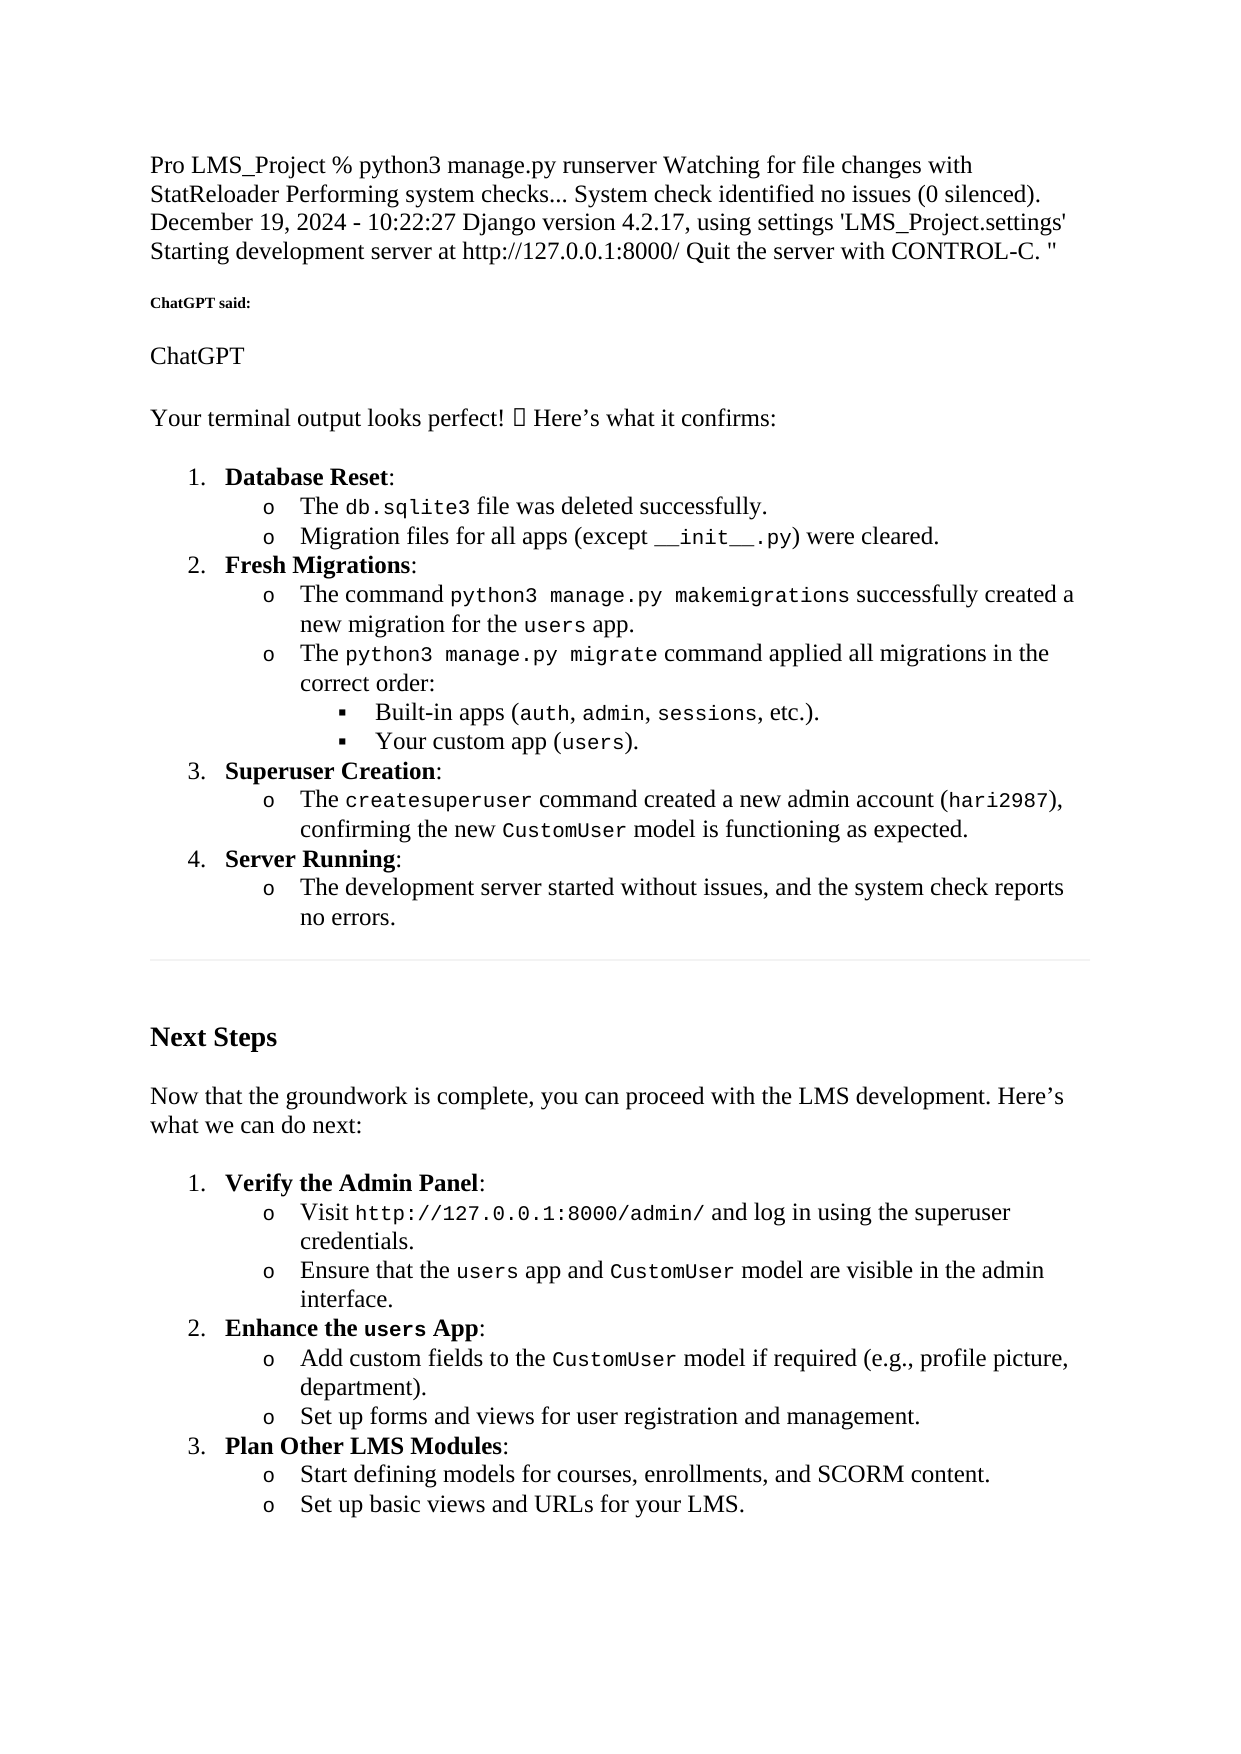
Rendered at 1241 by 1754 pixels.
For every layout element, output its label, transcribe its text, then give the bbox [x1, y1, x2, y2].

list Start defining models for courses, enrollments, and SCORM content. [262, 1459, 1090, 1489]
text Your terminal output looks perfect! 🎉 Here’s what it confirms: [150, 399, 1090, 433]
list Ensure that the users app and CustomUser model are visible in the admin interface. [262, 1255, 1090, 1313]
list The db.sqlite3 file was deleted successfully. [262, 491, 1090, 521]
list Superuser Creation: [187, 756, 1090, 784]
list The createsuperuser command created a new admin account (hari2987), confirming the new CustomUser model is functioning as expected. [262, 784, 1090, 844]
list The python3 manage.py migrate command applied all migrations in the correct order: [262, 638, 1090, 697]
text Next Steps [150, 1019, 1090, 1052]
list The development server started without issues, and the system check reports no errors. [262, 872, 1090, 931]
list Built-in apps (auth, admin, sessions, etc.). [337, 697, 1090, 726]
list Your custom app (users). [337, 726, 1090, 756]
list Fresh Migrations: [187, 550, 1090, 579]
list Set up forms and views for user registration and management. [262, 1401, 1090, 1431]
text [150, 150, 1090, 265]
list Add custom fields to the CustomUser model if required (e.g., profile picture, department). [262, 1343, 1090, 1401]
text ChatGPT said: [150, 294, 1090, 312]
list Database Reset: [187, 462, 1090, 491]
list Visit http://127.0.0.1:8000/admin/ and log in using the superuser credentials. [262, 1197, 1090, 1255]
list Migration files for all apps (except __init__.py) were cleared. [262, 521, 1090, 550]
text ChatGPT [150, 341, 1090, 370]
list Verify the Admin Panel: [187, 1168, 1090, 1197]
text Now that the groundwork is complete, you can proceed with the LMS development. Here’s what we can do next: [150, 1081, 1090, 1139]
list The command python3 manage.py makemigrations successfully created a new migration for the users app. [262, 579, 1090, 638]
list Set up basic views and URLs for your LMS. [262, 1489, 1090, 1519]
list Server Running: [187, 844, 1090, 872]
list Plan Other LMS Modules: [187, 1431, 1090, 1459]
list Enhance the users App: [187, 1313, 1090, 1343]
